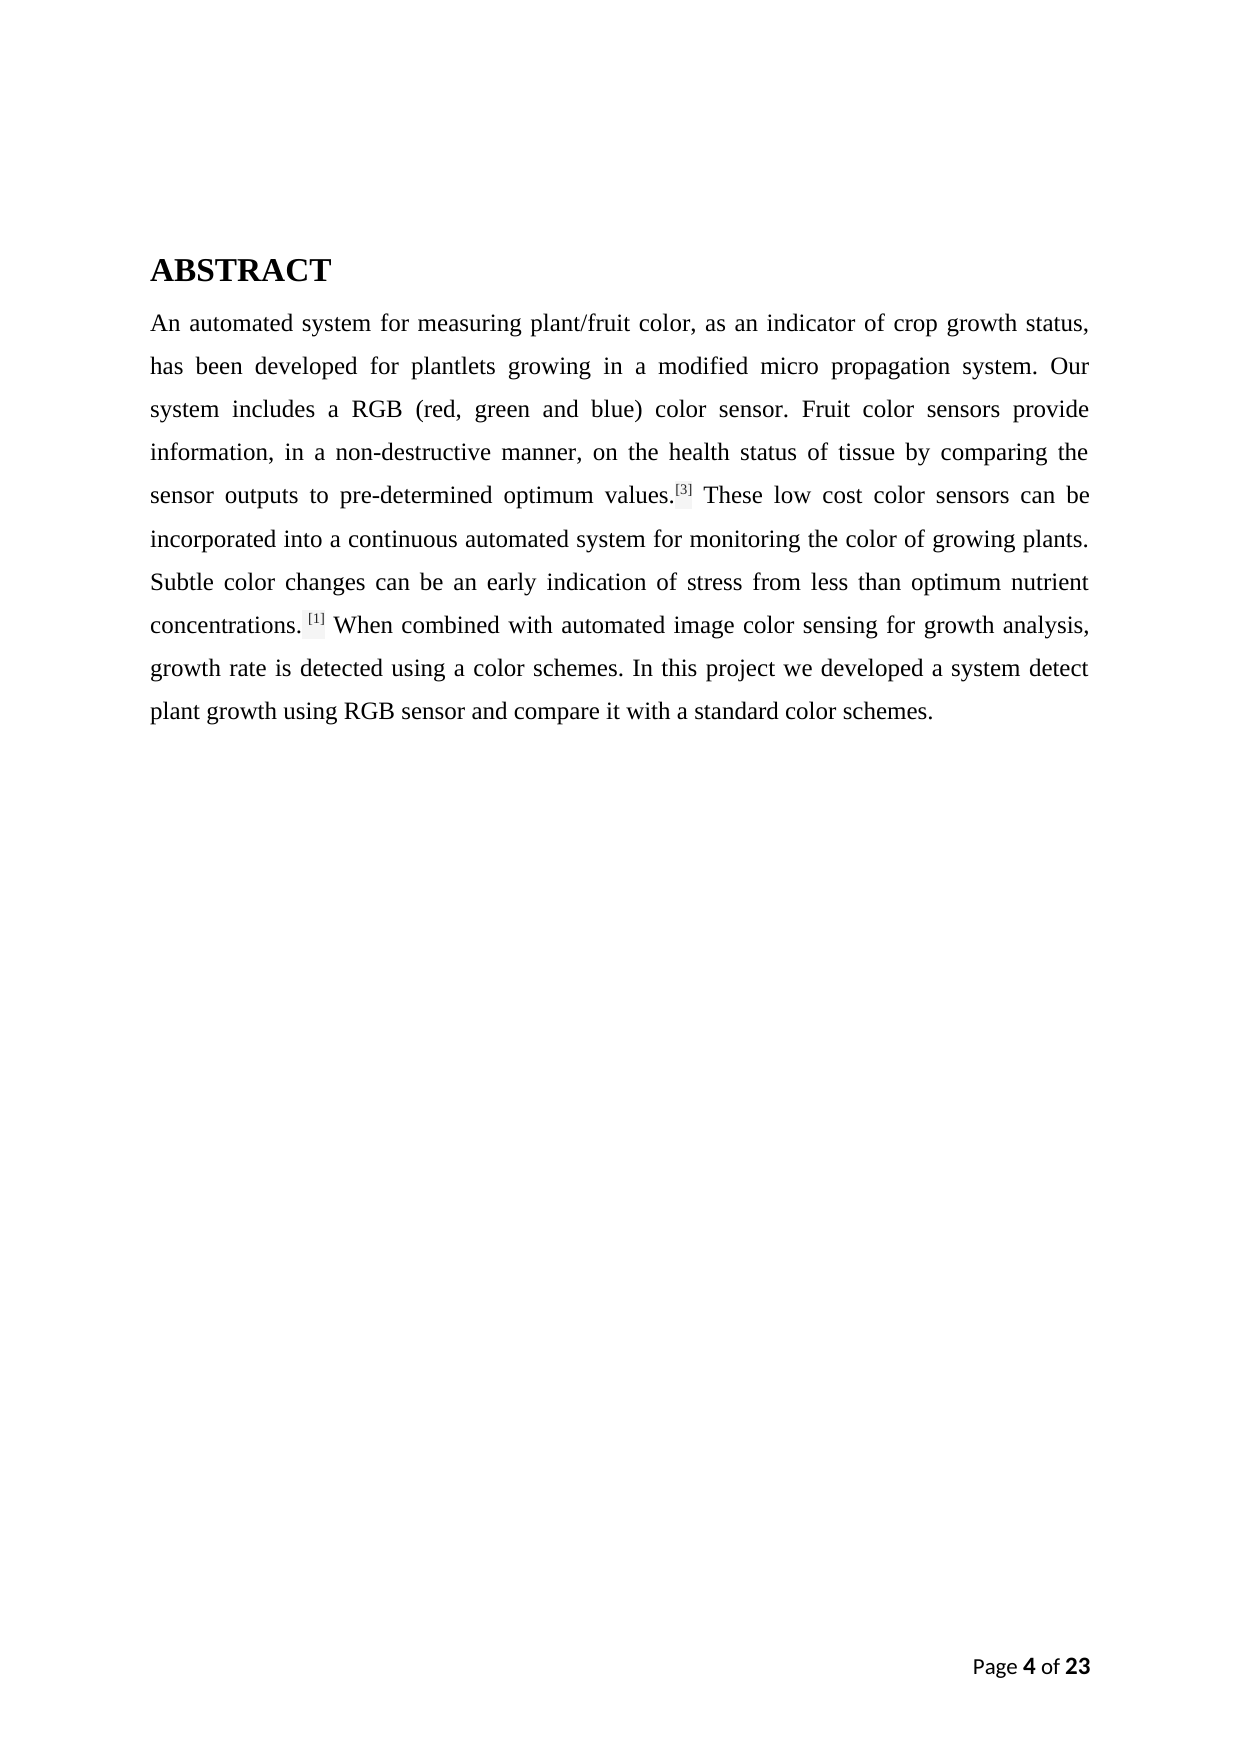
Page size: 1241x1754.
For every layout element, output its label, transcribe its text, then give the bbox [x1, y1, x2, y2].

text ABSTRACT [150, 251, 1090, 289]
text An automated system for measuring plant/fruit color, as an indicator of crop growth status, has been developed for plantlets growing in a modified micro propagation system. Our system includes a RGB (red, green and blue) color sensor. Fruit color sensors provide information, in a non-destructive manner, on the health status of tissue by comparing the sensor outputs to pre-determined optimum values.[3] These low cost color sensors can be incorporated into a continuous automated system for monitoring the color of growing plants. Subtle color changes can be an early indication of stress from less than optimum nutrient concentrations. [1] When combined with automated image color sensing for growth analysis, growth rate is detected using a color schemes. In this project we developed a system detect plant growth using RGB sensor and compare it with a standard color schemes. [150, 308, 1090, 725]
